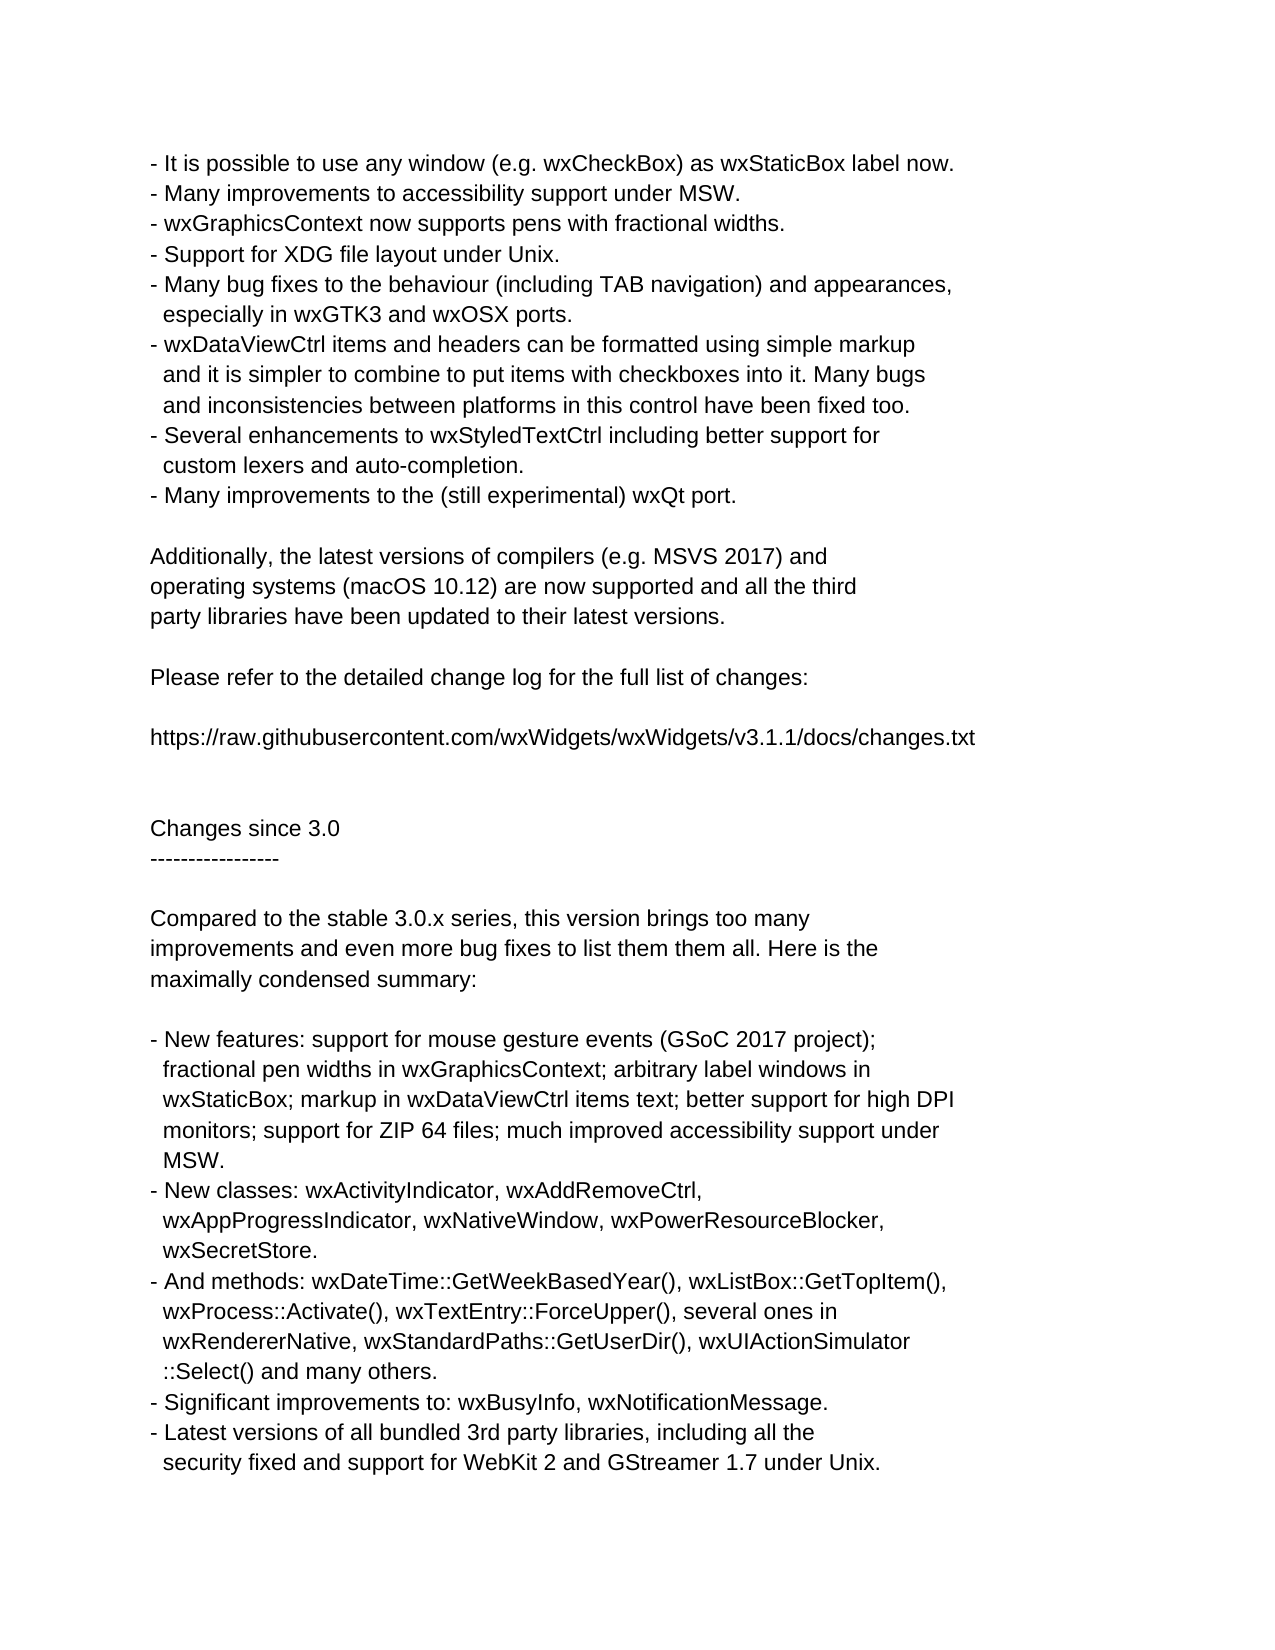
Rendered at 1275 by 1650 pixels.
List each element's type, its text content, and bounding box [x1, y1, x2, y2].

text wxProcess::Activate(), wxTextEntry::ForceUpper(), several ones in [150, 1298, 1125, 1324]
text Changes since 3.0 [150, 814, 1125, 841]
text - wxDataViewCtrl items and headers can be formatted using simple markup [150, 331, 1125, 358]
text ----------------- [150, 845, 1125, 871]
text party libraries have been updated to their latest versions. [150, 603, 1125, 629]
text and it is simpler to combine to put items with checkboxes into it. Many bugs [150, 361, 1125, 388]
text - Many bug fixes to the behaviour (including TAB navigation) and appearances, [150, 271, 1125, 297]
text - Support for XDG file layout under Unix. [150, 241, 1125, 267]
text - Many improvements to the (still experimental) wxQt port. [150, 482, 1125, 509]
text Compared to the stable 3.0.x series, this version brings too many [150, 905, 1125, 932]
text improvements and even more bug fixes to list them them all. Here is the [150, 935, 1125, 962]
text MSW. [150, 1147, 1125, 1173]
text wxSecretStore. [150, 1237, 1125, 1264]
text - wxGraphicsContext now supports pens with fractional widths. [150, 210, 1125, 237]
text security fixed and support for WebKit 2 and GStreamer 1.7 under Unix. [150, 1449, 1125, 1475]
text Please refer to the detailed change log for the full list of changes: [150, 663, 1125, 690]
text wxRendererNative, wxStandardPaths::GetUserDir(), wxUIActionSimulator [150, 1328, 1125, 1354]
text https://raw.githubusercontent.com/wxWidgets/wxWidgets/v3.1.1/docs/changes.txt [150, 724, 1125, 750]
text fractional pen widths in wxGraphicsContext; arbitrary label windows in [150, 1056, 1125, 1083]
text ::Select() and many others. [150, 1358, 1125, 1385]
text wxAppProgressIndicator, wxNativeWindow, wxPowerResourceBlocker, [150, 1207, 1125, 1234]
text monitors; support for ZIP 64 files; much improved accessibility support under [150, 1117, 1125, 1143]
text - Latest versions of all bundled 3rd party libraries, including all the [150, 1419, 1125, 1445]
text especially in wxGTK3 and wxOSX ports. [150, 301, 1125, 327]
text wxStaticBox; markup in wxDataViewCtrl items text; better support for high DPI [150, 1086, 1125, 1113]
text - Several enhancements to wxStyledTextCtrl including better support for [150, 422, 1125, 448]
text - And methods: wxDateTime::GetWeekBasedYear(), wxListBox::GetTopItem(), [150, 1268, 1125, 1294]
text - New features: support for mouse gesture events (GSoC 2017 project); [150, 1026, 1125, 1052]
text - Significant improvements to: wxBusyInfo, wxNotificationMessage. [150, 1388, 1125, 1415]
text Additionally, the latest versions of compilers (e.g. MSVS 2017) and [150, 543, 1125, 569]
text - It is possible to use any window (e.g. wxCheckBox) as wxStaticBox label now. [150, 150, 1125, 176]
text maximally condensed summary: [150, 966, 1125, 992]
text operating systems (macOS 10.12) are now supported and all the third [150, 573, 1125, 599]
text custom lexers and auto-completion. [150, 452, 1125, 478]
text - Many improvements to accessibility support under MSW. [150, 180, 1125, 207]
text and inconsistencies between platforms in this control have been fixed too. [150, 392, 1125, 418]
text - New classes: wxActivityIndicator, wxAddRemoveCtrl, [150, 1177, 1125, 1203]
